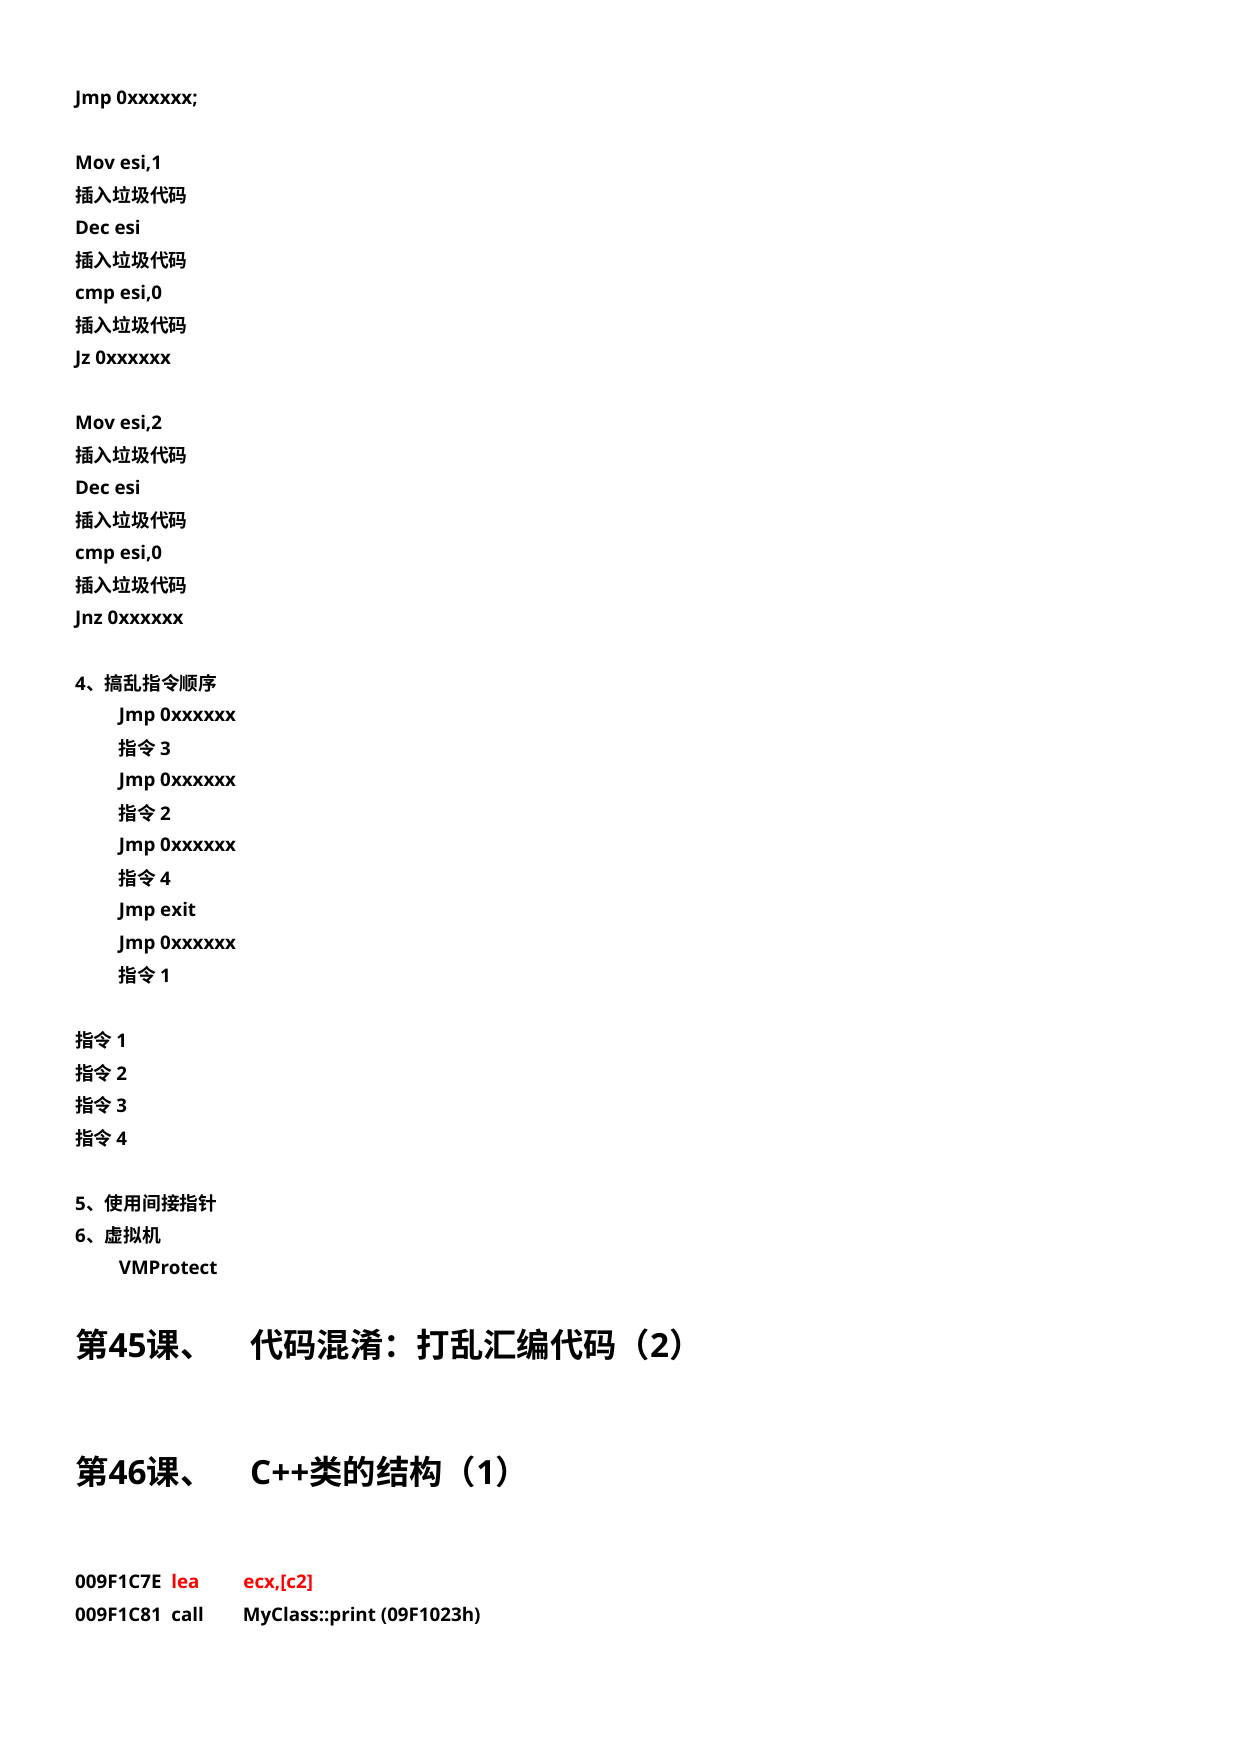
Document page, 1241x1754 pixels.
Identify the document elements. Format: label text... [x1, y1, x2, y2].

text Jmp 0xxxxxx [75, 828, 1165, 861]
text 指令4 [75, 861, 1165, 893]
text Jmp 0xxxxxx; [75, 81, 1165, 113]
text Mov esi,1 [75, 146, 1165, 178]
text 插入垃圾代码 [75, 438, 1165, 471]
text cmp esi,0 [75, 536, 1165, 568]
text cmp esi,0 [75, 276, 1165, 308]
text 插入垃圾代码 [75, 503, 1165, 536]
text 指令4 [75, 1121, 1165, 1153]
text 指令2 [75, 1056, 1165, 1088]
text Mov esi,2 [75, 406, 1165, 438]
text 6、虚拟机 [75, 1218, 1165, 1251]
text 009F1C81 call MyClass::print (09F1023h) [75, 1598, 1165, 1630]
text Dec esi [75, 211, 1165, 243]
text Jmp 0xxxxxx [75, 926, 1165, 958]
text 4、搞乱指令顺序 [75, 666, 1165, 698]
text 指令2 [75, 796, 1165, 828]
subtitle 代码混淆：打乱汇编代码（2） [75, 1310, 1165, 1375]
text 插入垃圾代码 [75, 178, 1165, 211]
text VMProtect [75, 1251, 1165, 1283]
text 009F1C7E lea ecx,[c2] [75, 1565, 1165, 1598]
text Dec esi [75, 471, 1165, 503]
text 指令1 [75, 958, 1165, 991]
text 5、使用间接指针 [75, 1186, 1165, 1218]
text Jmp 0xxxxxx [75, 698, 1165, 731]
text 插入垃圾代码 [75, 243, 1165, 276]
text Jz 0xxxxxx [75, 341, 1165, 373]
text Jnz 0xxxxxx [75, 601, 1165, 633]
text 指令3 [75, 731, 1165, 763]
text 插入垃圾代码 [75, 568, 1165, 601]
text 指令3 [75, 1088, 1165, 1121]
text Jmp 0xxxxxx [75, 763, 1165, 796]
subtitle C++类的结构（1） [75, 1438, 1165, 1503]
text 插入垃圾代码 [75, 308, 1165, 341]
text Jmp exit [75, 893, 1165, 926]
text 指令1 [75, 1023, 1165, 1056]
